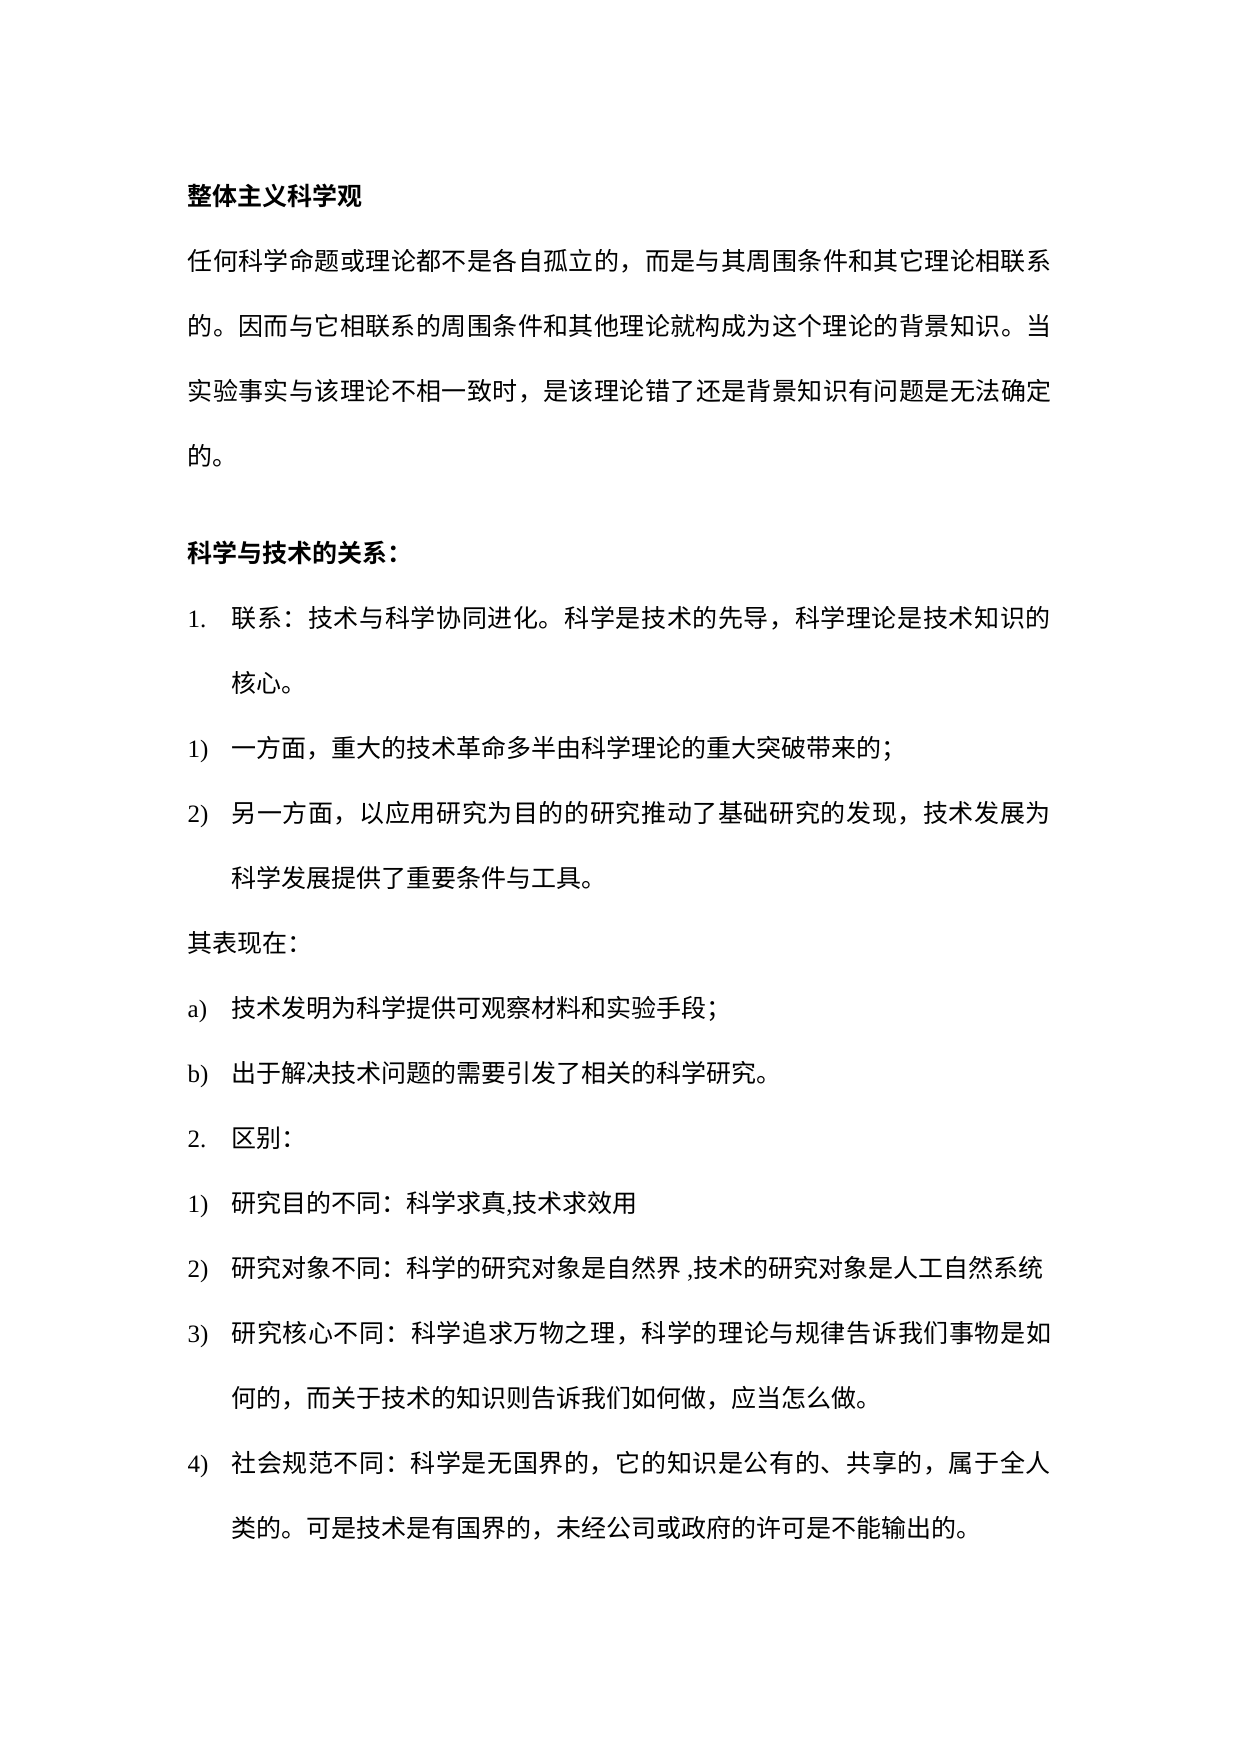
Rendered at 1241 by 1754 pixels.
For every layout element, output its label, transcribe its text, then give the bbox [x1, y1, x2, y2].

list 一方面，重大的技术革命多半由科学理论的重大突破带来的； [187, 714, 1053, 779]
list 出于解决技术问题的需要引发了相关的科学研究。 [187, 1039, 1053, 1104]
list 技术发明为科学提供可观察材料和实验手段； [187, 974, 1053, 1039]
list 研究对象不同：科学的研究对象是自然界 ,技术的研究对象是人工自然系统 [187, 1234, 1053, 1299]
list 研究核心不同：科学追求万物之理，科学的理论与规律告诉我们事物是如何的，而关于技术的知识则告诉我们如何做，应当怎么做。 [187, 1299, 1053, 1429]
list 另一方面，以应用研究为目的的研究推动了基础研究的发现，技术发展为科学发展提供了重要条件与工具。 [187, 779, 1053, 909]
text 科学与技术的关系： [187, 519, 1053, 584]
list 区别： [187, 1104, 1053, 1169]
list 研究目的不同：科学求真,技术求效用 [187, 1169, 1053, 1234]
list 联系：技术与科学协同进化。科学是技术的先导，科学理论是技术知识的核心。 [187, 584, 1053, 714]
text 整体主义科学观 [187, 162, 1053, 227]
text 其表现在： [187, 909, 1053, 974]
text 任何科学命题或理论都不是各自孤立的，而是与其周围条件和其它理论相联系的。因而与它相联系的周围条件和其他理论就构成为这个理论的背景知识。当实验事实与该理论不相一致时，是该理论错了还是背景知识有问题是无法确定的。 [187, 227, 1053, 487]
list 社会规范不同：科学是无国界的，它的知识是公有的、共享的，属于全人类的。可是技术是有国界的，未经公司或政府的许可是不能输出的。 [187, 1429, 1053, 1559]
